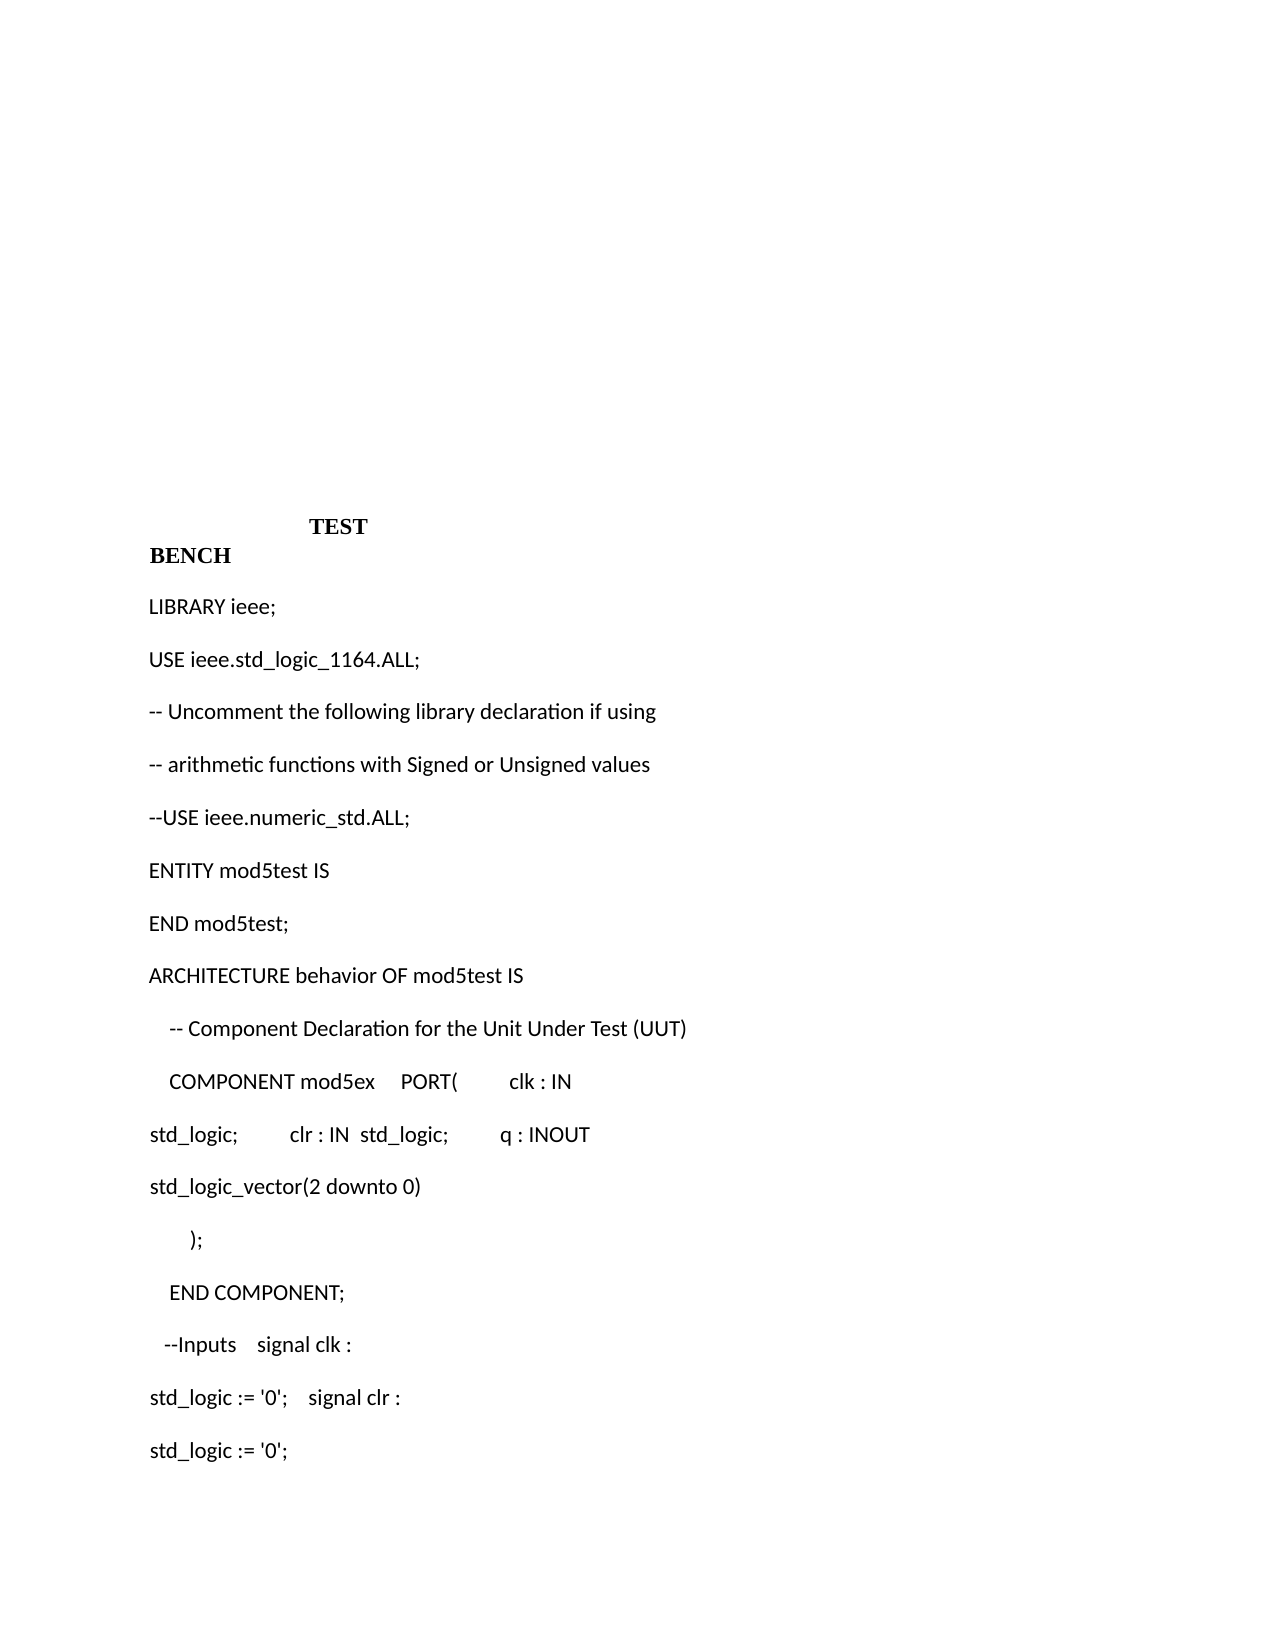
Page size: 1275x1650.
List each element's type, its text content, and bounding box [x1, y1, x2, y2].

text LIBRARY ieee; [148, 592, 1024, 620]
text END COMPONENT; [148, 1278, 1024, 1306]
text -- Component Declaration for the Unit Under Test (UUT) [148, 1014, 1024, 1042]
text --USE ieee.numeric_std.ALL; [148, 803, 1024, 831]
text USE ieee.std_logic_1164.ALL; [148, 645, 1024, 673]
text ); [148, 1225, 1024, 1253]
text COMPONENT mod5ex PORT( clk : IN std_logic; clr : IN std_logic; q : INOUT std_logic_vector(2 downto 0) [148, 1067, 645, 1200]
text -- Uncomment the following library declaration if using [148, 697, 1024, 726]
text ENTITY mod5test IS [148, 856, 1024, 884]
text -- arithmetic functions with Signed or Unsigned values [148, 750, 1024, 778]
text END mod5test; [148, 909, 1024, 937]
text --Inputs signal clk : std_logic := '0'; signal clr : std_logic := '0'; [148, 1331, 425, 1464]
subtitle TEST BENCH [148, 513, 440, 568]
text ARCHITECTURE behavior OF mod5test IS [148, 962, 1024, 989]
